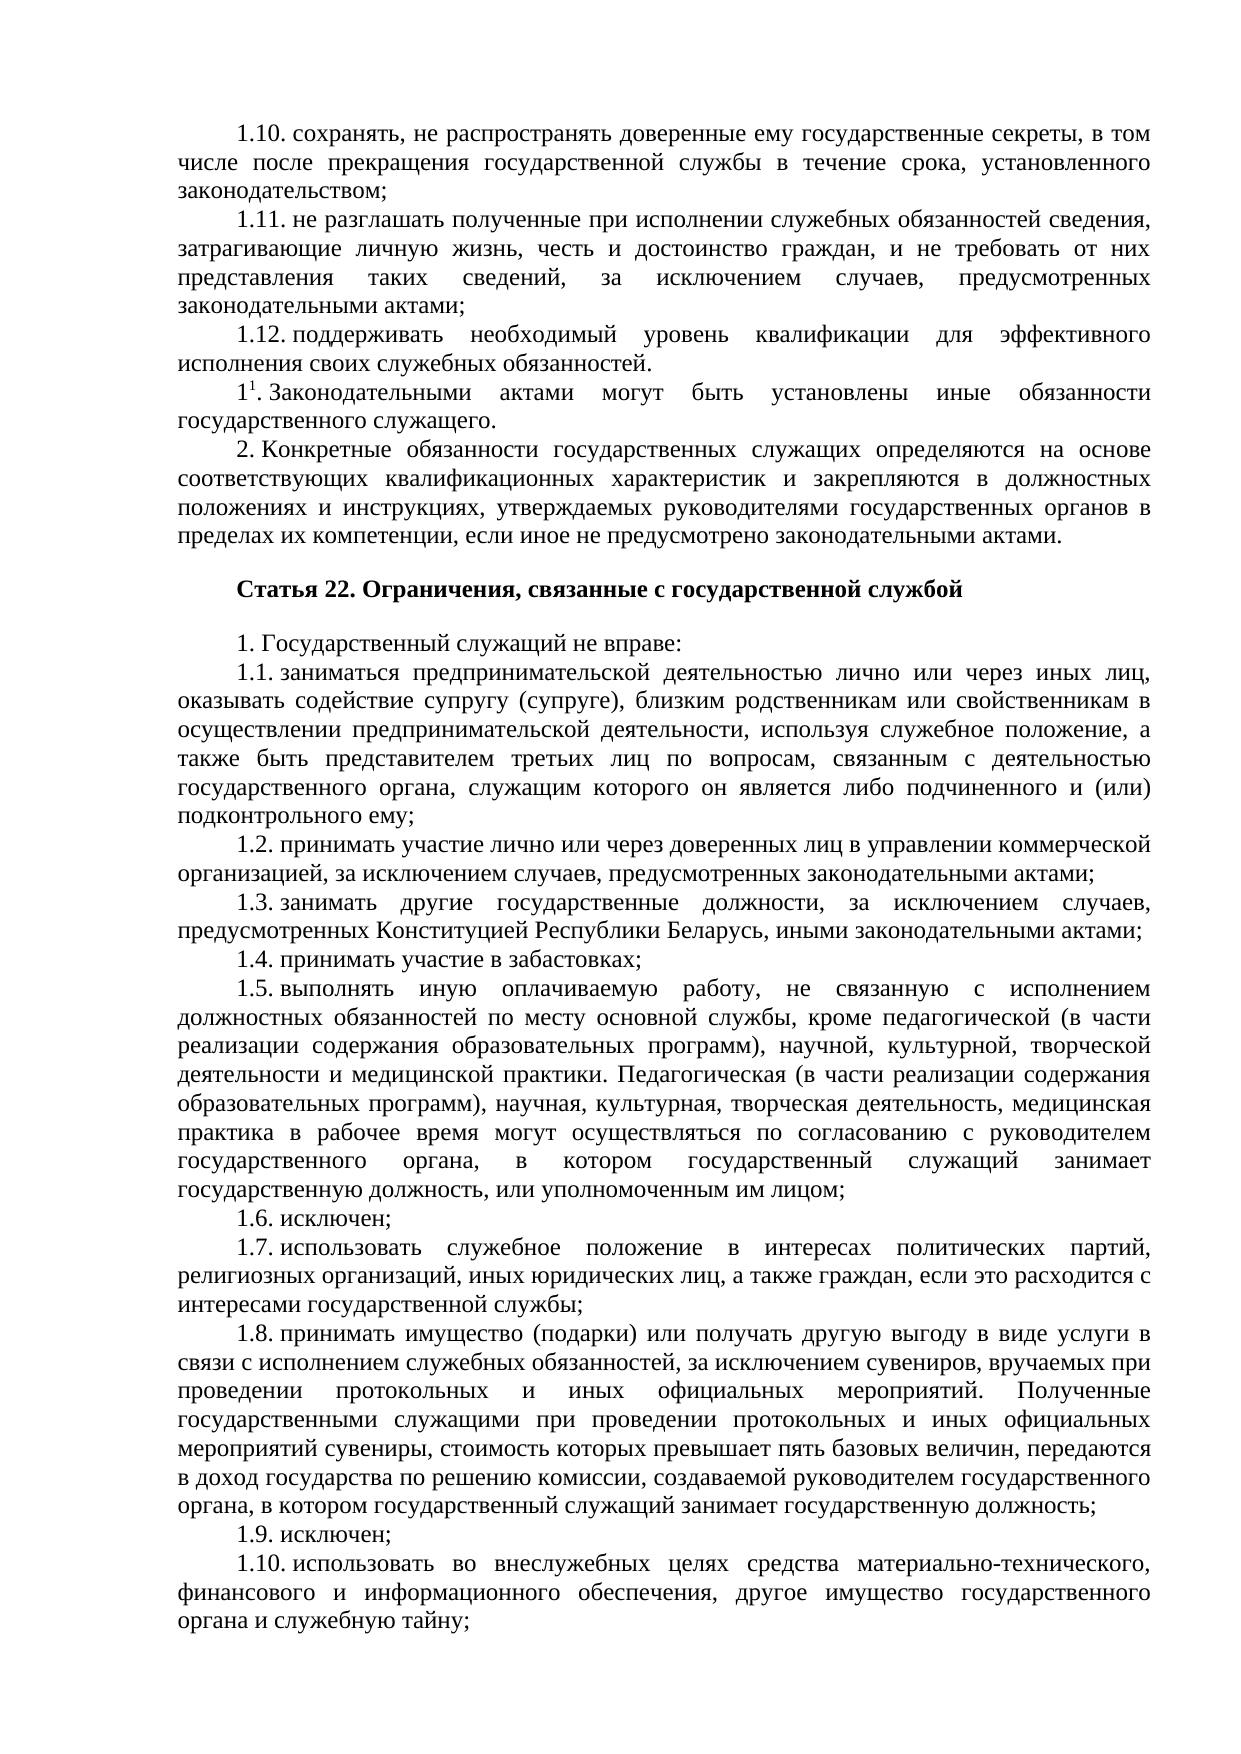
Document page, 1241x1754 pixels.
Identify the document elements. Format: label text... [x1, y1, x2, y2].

text 1.6. исключен; [177, 1203, 1152, 1232]
text 1.7. использовать служебное положение в интересах политических партий, религиозных организаций, иных юридических лиц, а также граждан, если это расходится с интересами государственной службы; [177, 1232, 1152, 1318]
text 1.10. использовать во внеслужебных целях средства материально-технического, финансового и информационного обеспечения, другое имущество государственного органа и служебную тайну; [177, 1548, 1152, 1634]
text 1.2. принимать участие лично или через доверенных лиц в управлении коммерческой организацией, за исключением случаев, предусмотренных законодательными актами; [177, 829, 1152, 887]
text 1.1. заниматься предпринимательской деятельностью лично или через иных лиц, оказывать содействие супругу (супруге), близким родственникам или свойственникам в осуществлении предпринимательской деятельности, используя служебное положение, а также быть представителем третьих лиц по вопросам, связанным с деятельностью государственного органа, служащим которого он является либо подчиненного и (или) подконтрольного ему; [177, 657, 1152, 829]
text 1.11. не разглашать полученные при исполнении служебных обязанностей сведения, затрагивающие личную жизнь, честь и достоинство граждан, и не требовать от них представления таких сведений, за исключением случаев, предусмотренных законодательными актами; [177, 204, 1152, 319]
text 1. Государственный служащий не вправе: [177, 628, 1152, 657]
text 2. Конкретные обязанности государственных служащих определяются на основе соответствующих квалификационных характеристик и закрепляются в должностных положениях и инструкциях, утверждаемых руководителями государственных органов в пределах их компетенции, если иное не предусмотрено законодательными актами. [177, 434, 1152, 549]
text 1.3. занимать другие государственные должности, за исключением случаев, предусмотренных Конституцией Республики Беларусь, иными законодательными актами; [177, 887, 1152, 944]
text 11. Законодательными актами могут быть установлены иные обязанности государственного служащего. [177, 377, 1152, 434]
text 1.8. принимать имущество (подарки) или получать другую выгоду в виде услуги в связи с исполнением служебных обязанностей, за исключением сувениров, вручаемых при проведении протокольных и иных официальных мероприятий. Полученные государственными служащими при проведении протокольных и иных официальных мероприятий сувениры, стоимость которых превышает пять базовых величин, передаются в доход государства по решению комиссии, создаваемой руководителем государственного органа, в котором государственный служащий занимает государственную должность; [177, 1318, 1152, 1519]
text Статья 22. Ограничения, связанные с государственной службой [236, 574, 1152, 603]
text 1.10. сохранять, не распространять доверенные ему государственные секреты, в том числе после прекращения государственной службы в течение срока, установленного законодательством; [177, 118, 1152, 204]
text 1.4. принимать участие в забастовках; [177, 944, 1152, 973]
text 1.5. выполнять иную оплачиваемую работу, не связанную с исполнением должностных обязанностей по месту основной службы, кроме педагогической (в части реализации содержания образовательных программ), научной, культурной, творческой деятельности и медицинской практики. Педагогическая (в части реализации содержания образовательных программ), научная, культурная, творческая деятельность, медицинская практика в рабочее время могут осуществляться по согласованию с руководителем государственного органа, в котором государственный служащий занимает государственную должность, или уполномоченным им лицом; [177, 973, 1152, 1203]
text 1.9. исключен; [177, 1519, 1152, 1548]
text 1.12. поддерживать необходимый уровень квалификации для эффективного исполнения своих служебных обязанностей. [177, 319, 1152, 377]
